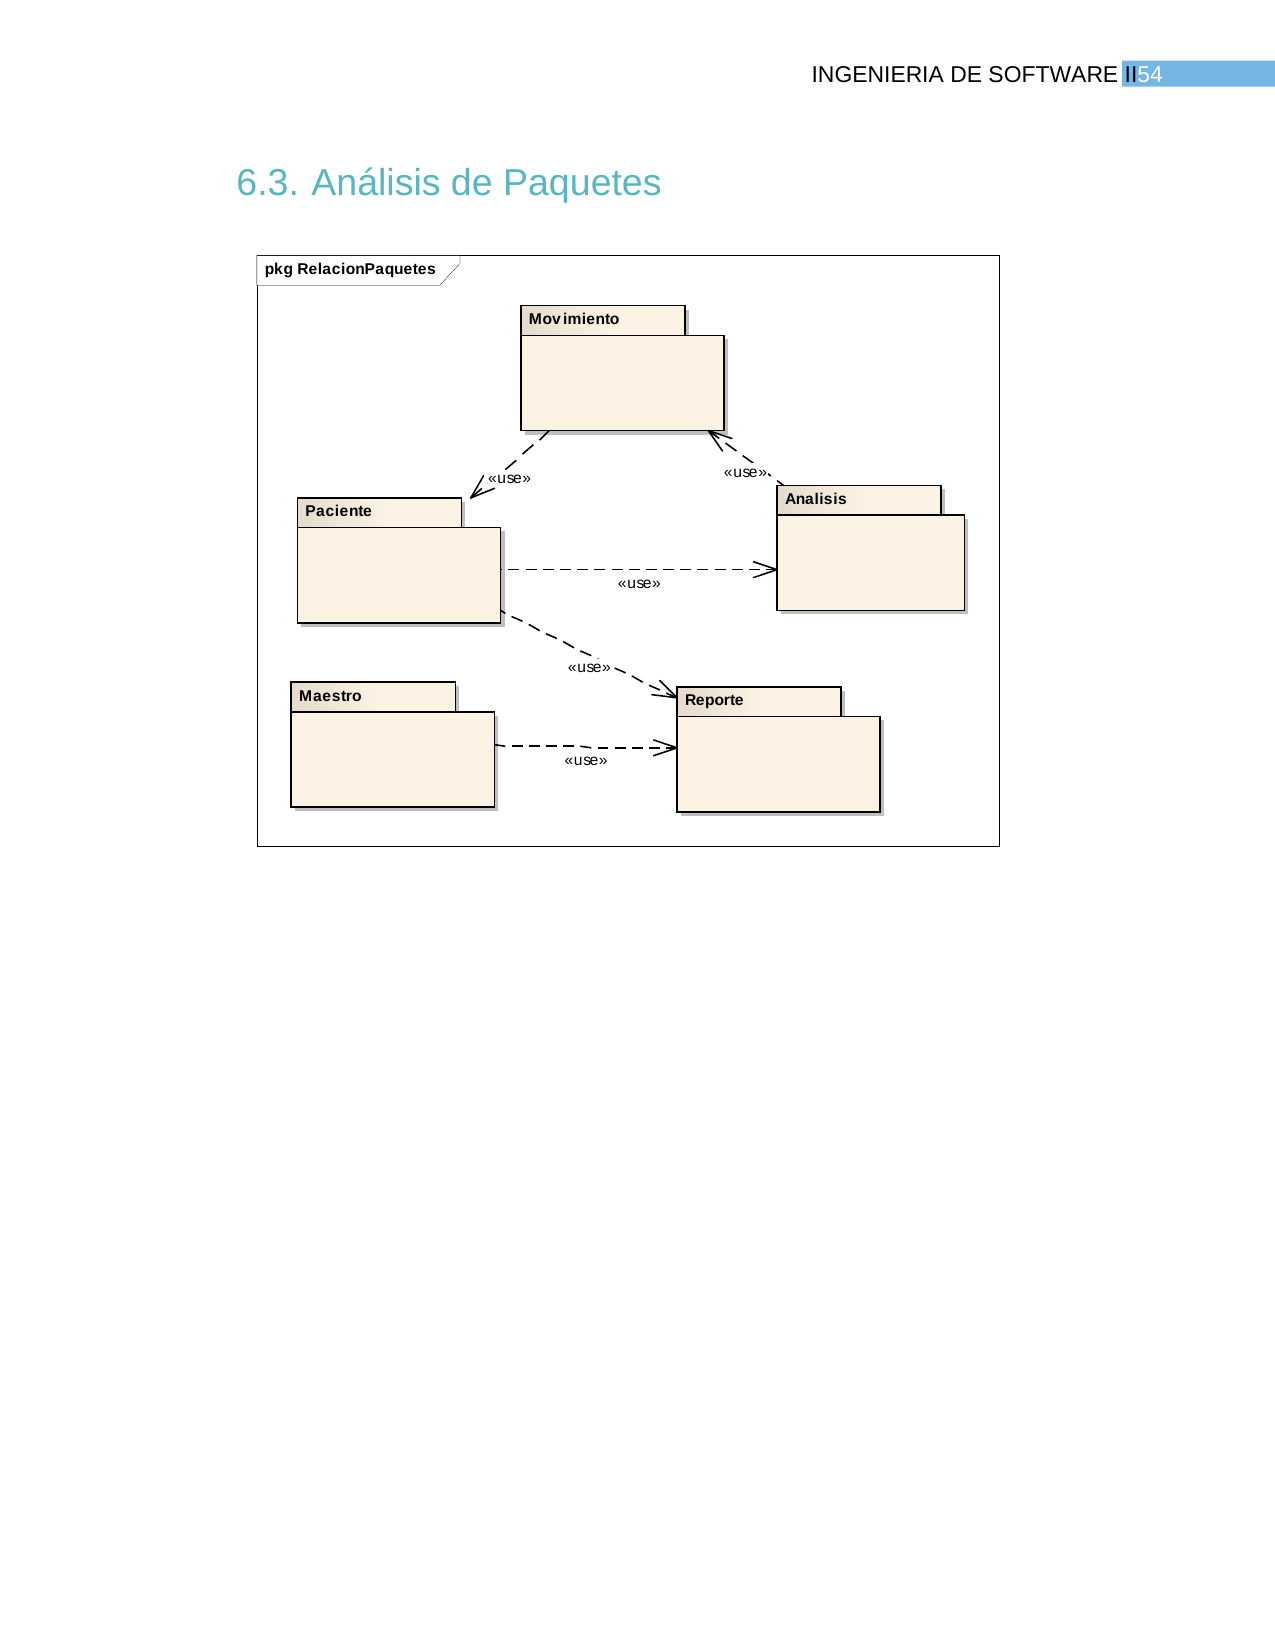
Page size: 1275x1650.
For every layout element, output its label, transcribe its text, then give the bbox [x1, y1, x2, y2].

subtitle Análisis de Paquetes [236, 160, 1098, 203]
